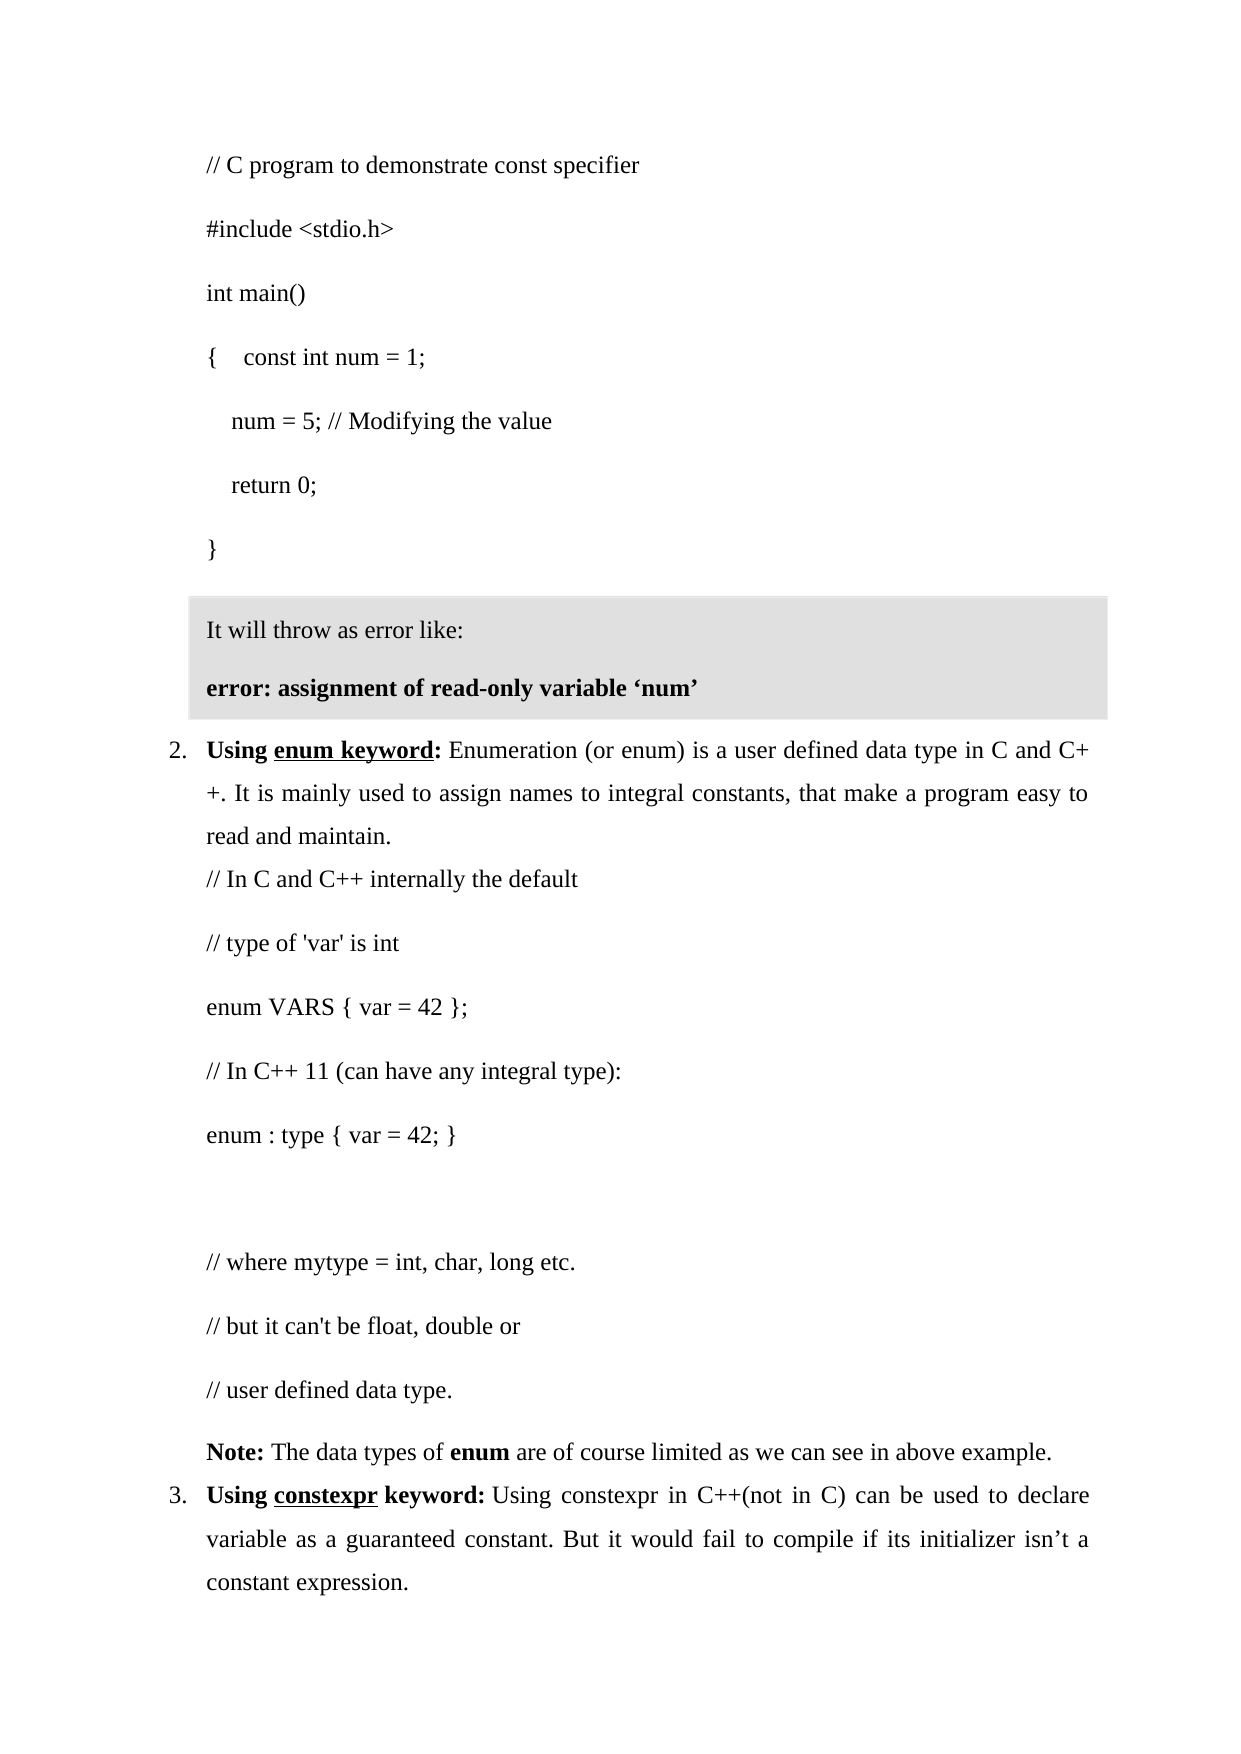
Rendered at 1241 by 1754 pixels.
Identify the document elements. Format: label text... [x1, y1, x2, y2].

list Using enum keyword: Enumeration (or enum) is a user defined data type in C and C++. It is mainly used to assign names to integral constants, that make a program easy to read and maintain. [169, 735, 1090, 850]
list Using constexpr keyword: Using constexpr in C++(not in C) can be used to declare variable as a guaranteed constant. But it would fail to compile if its initializer isn’t a constant expression. [169, 1481, 1090, 1596]
text Note: The data types of enum are of course limited as we can see in above example. [206, 1437, 1090, 1466]
text It will throw as error like: [190, 598, 1107, 643]
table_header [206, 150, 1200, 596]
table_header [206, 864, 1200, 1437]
text error: assignment of read-only variable ‘num’ [190, 655, 1107, 719]
